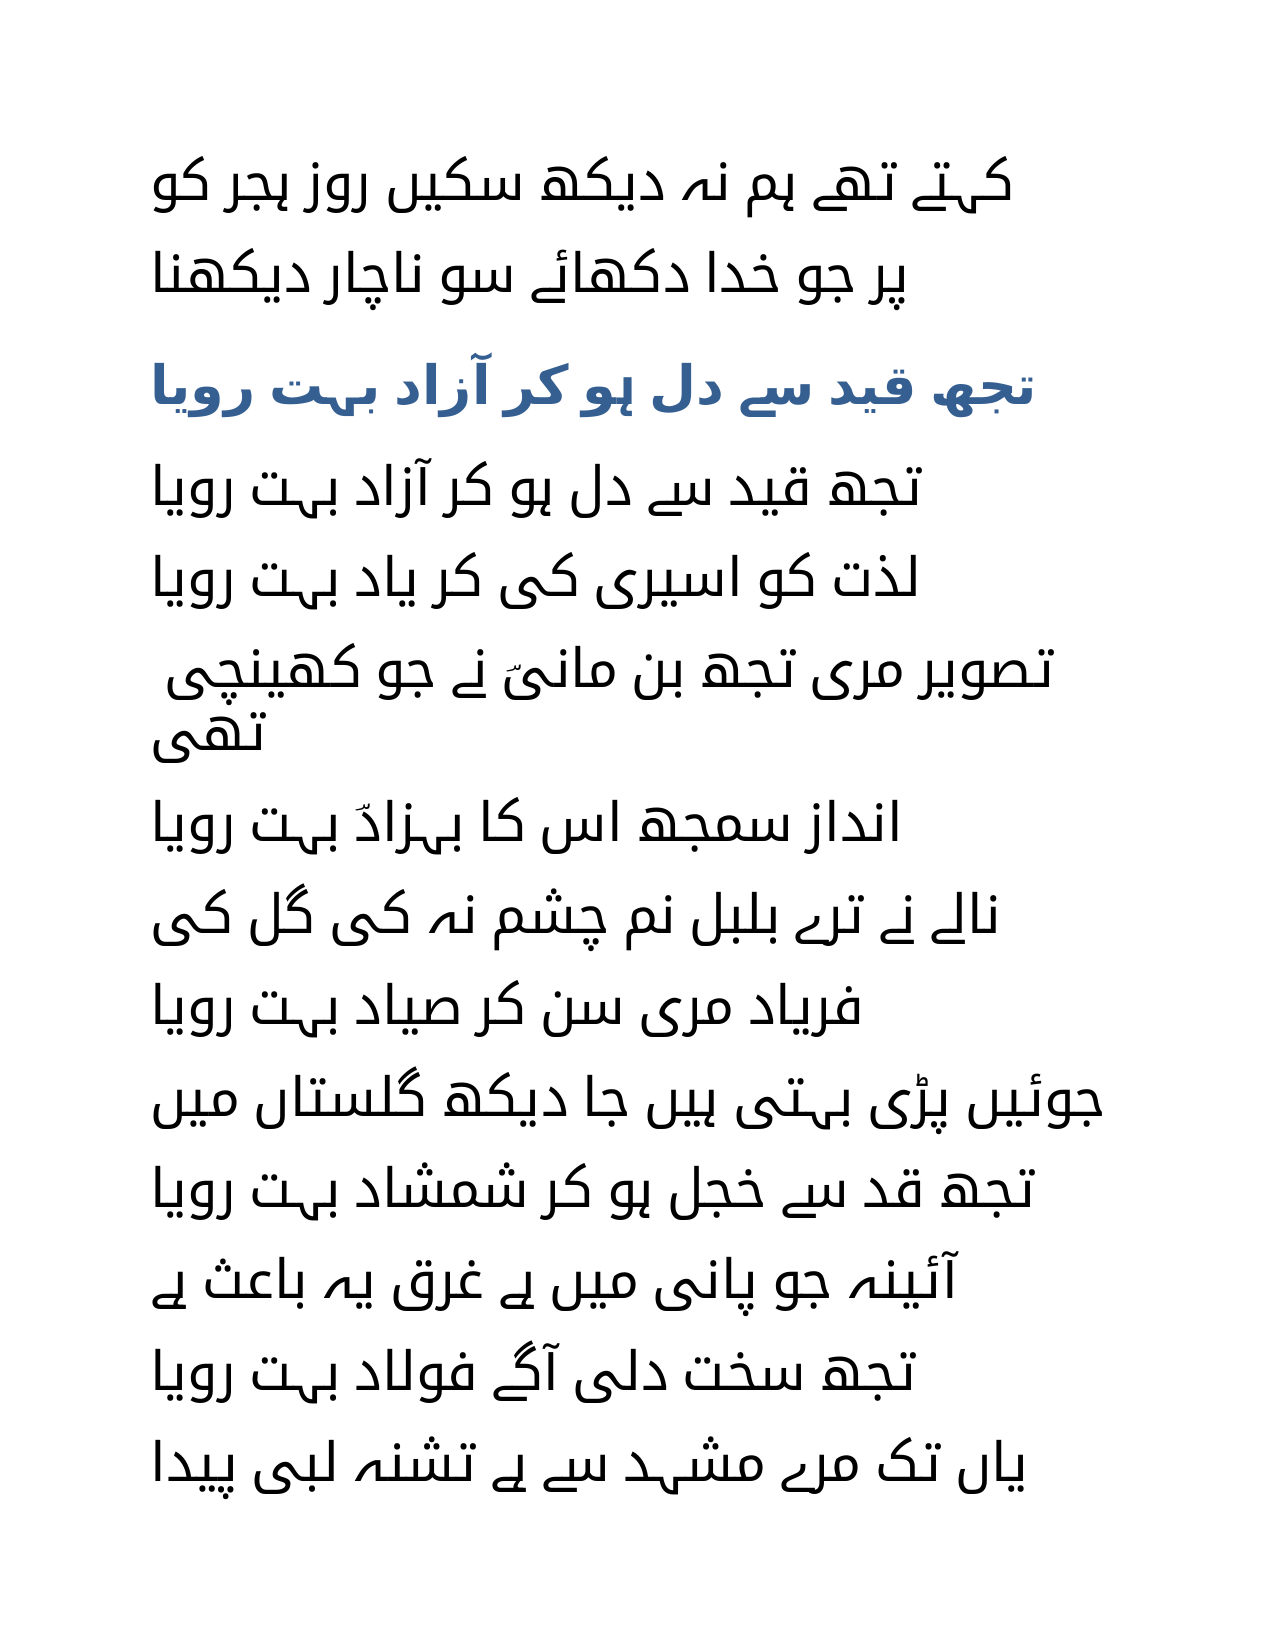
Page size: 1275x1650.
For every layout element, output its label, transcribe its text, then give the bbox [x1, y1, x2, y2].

text تصویر مری تجھ بن مانیؔ نے جو کھینچی تھی [150, 637, 1125, 762]
text کہتے تھے ہم نہ دیکھ سکیں روز ہجر کو [150, 150, 1125, 212]
text پر جو خدا دکھائے سو ناچار دیکھنا [150, 241, 1125, 304]
text تجھ قید سے دل ہو کر آزاد بہت رویا [150, 454, 1125, 517]
text انداز سمجھ اس کا بہزادؔ بہت رویا [150, 791, 1125, 853]
text آئینہ جو پانی میں ہے غرق یہ باعث ہے [150, 1248, 1125, 1311]
text تجھ قد سے خجل ہو کر شمشاد بہت رویا [150, 1157, 1125, 1219]
text جوئیں پڑی بہتی ہیں جا دیکھ گلستاں میں [150, 1066, 1125, 1128]
text فریاد مری سن کر صیاد بہت رویا [150, 974, 1125, 1036]
text لذت کو اسیری کی کر یاد بہت رویا [150, 546, 1125, 608]
subtitle تجھ قید سے دل ہو کر آزاد بہت رویا [150, 354, 1125, 416]
text نالے نے ترے بلبل نم چشم نہ کی گل کی [150, 883, 1125, 945]
text تجھ سخت دلی آگے فولاد بہت رویا [150, 1340, 1125, 1402]
text یاں تک مرے مشہد سے ہے تشنہ لبی پیدا [150, 1431, 1125, 1494]
